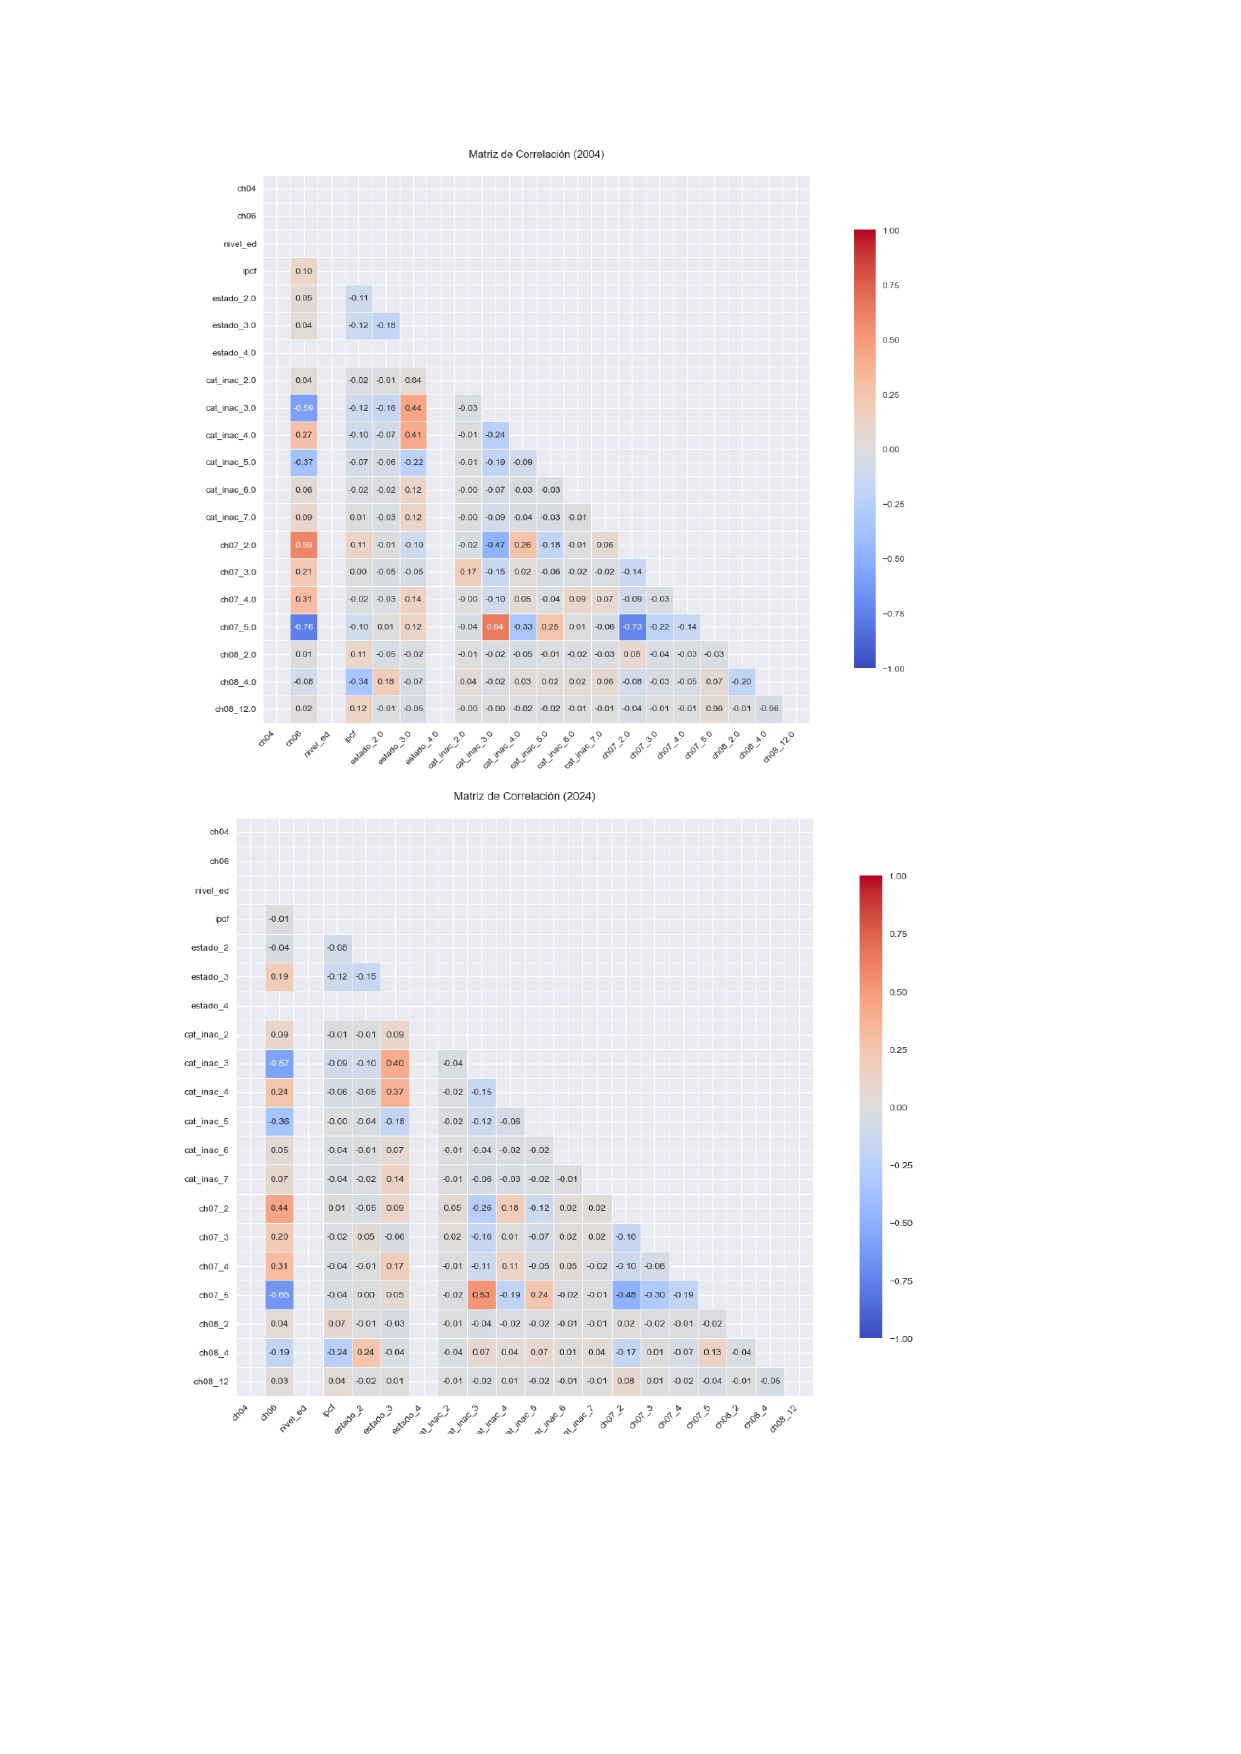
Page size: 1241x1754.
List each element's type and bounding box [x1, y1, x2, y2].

picture [177, 788, 919, 1434]
picture [177, 147, 906, 770]
